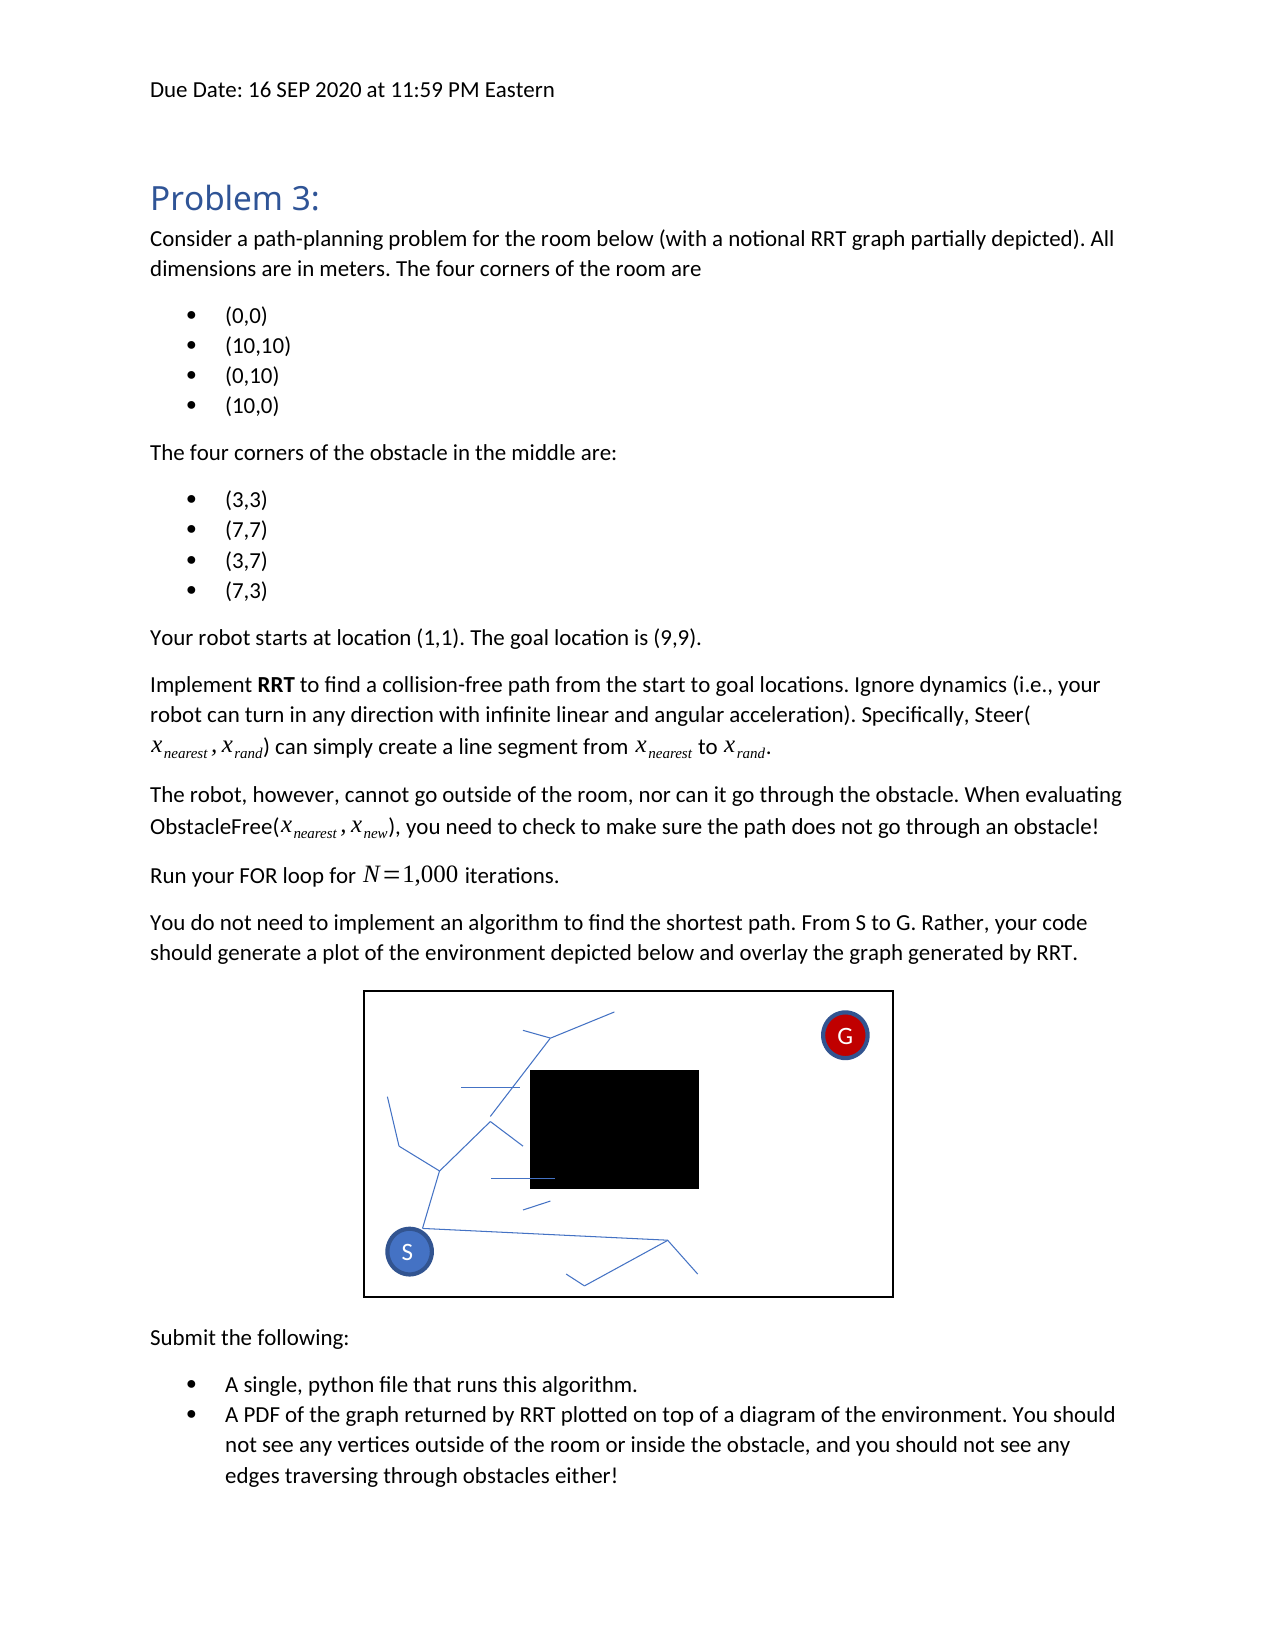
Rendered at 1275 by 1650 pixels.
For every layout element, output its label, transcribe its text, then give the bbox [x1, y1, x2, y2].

subtitle Problem 3: [150, 175, 1125, 220]
text Consider a path-planning problem for the room below (with a notional RRT graph partially depicted). All dimensions are in meters. The four corners of the room are [150, 224, 1125, 282]
text Run your FOR loop for iterations. [150, 861, 1125, 889]
list (0,0) [187, 301, 1125, 329]
text Implement RRT to find a collision-free path from the start to goal locations. Ignore dynamics (i.e., your robot can turn in any direction with infinite linear and angular acceleration). Specifically, Steer() can simply create a line segment from to . [150, 670, 1125, 762]
list (0,10) [187, 361, 1125, 389]
list A single, python file that runs this algorithm. [187, 1370, 1125, 1398]
list (10,0) [187, 392, 1125, 420]
list (7,7) [187, 516, 1125, 544]
list (10,10) [187, 331, 1125, 359]
list A PDF of the graph returned by RRT plotted on top of a diagram of the environment. You should not see any vertices outside of the room or inside the obstacle, and you should not see any edges traversing through obstacles either! [187, 1400, 1125, 1489]
text Your robot starts at location (1,1). The goal location is (9,9). [150, 623, 1125, 651]
text Submit the following: [150, 1323, 1125, 1351]
text You do not need to implement an algorithm to find the shortest path. From S to G. Rather, your code should generate a plot of the environment depicted below and overlay the graph generated by RRT. [150, 908, 1125, 966]
text The robot, however, cannot go outside of the room, nor can it go through the obstacle. When evaluating ObstacleFree(), you need to check to make sure the path does not go through an obstacle! [150, 780, 1125, 842]
list (3,7) [187, 546, 1125, 574]
list (7,3) [187, 576, 1125, 604]
list (3,3) [187, 485, 1125, 513]
text The four corners of the obstacle in the middle are: [150, 438, 1125, 467]
